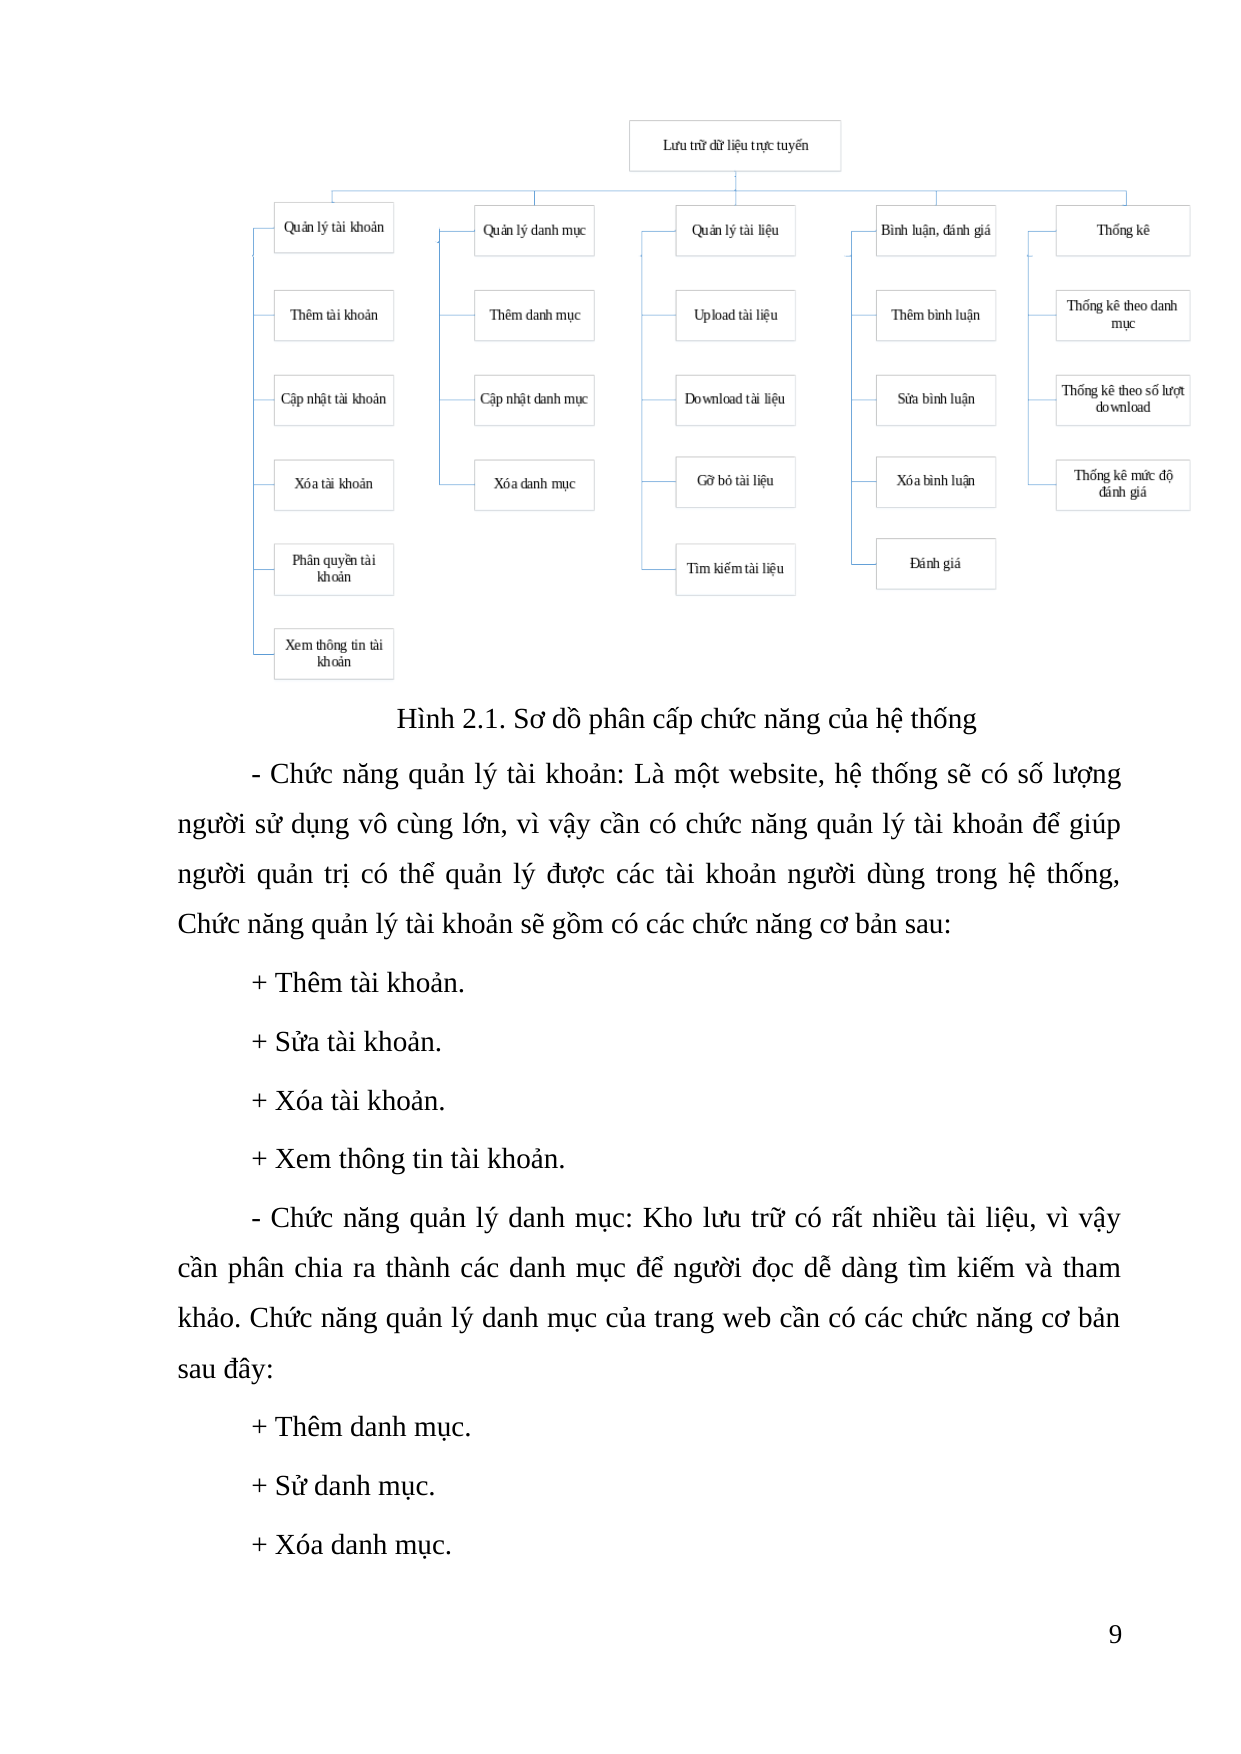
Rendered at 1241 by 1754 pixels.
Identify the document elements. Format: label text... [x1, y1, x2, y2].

text + Thêm tài khoản. [177, 965, 1122, 999]
text - Chức năng quản lý tài khoản: Là một website, hệ thống sẽ có số lượng người sử dụng vô cùng lớn, vì vậy cần có chức năng quản lý tài khoản để giúp người quản trị có thể quản lý được các tài khoản người dùng trong hệ thống, Chức năng quản lý tài khoản sẽ gồm có các chức năng cơ bản sau: [177, 756, 1122, 940]
text - Chức năng quản lý danh mục: Kho lưu trữ có rất nhiều tài liệu, vì vậy cần phân chia ra thành các danh mục để người đọc dễ dàng tìm kiếm và tham khảo. Chức năng quản lý danh mục của trang web cần có các chức năng cơ bản sau đây: [177, 1200, 1122, 1384]
text + Sửa tài khoản. [177, 1024, 1122, 1057]
text + Xóa danh mục. [177, 1527, 1122, 1560]
text + Sử danh mục. [177, 1468, 1122, 1502]
text Hình 2.1. Sơ dồ phân cấp chức năng của hệ thống [177, 701, 1122, 735]
text + Thêm danh mục. [177, 1409, 1122, 1443]
text + Xem thông tin tài khoản. [177, 1141, 1122, 1175]
text + Xóa tài khoản. [177, 1083, 1122, 1116]
